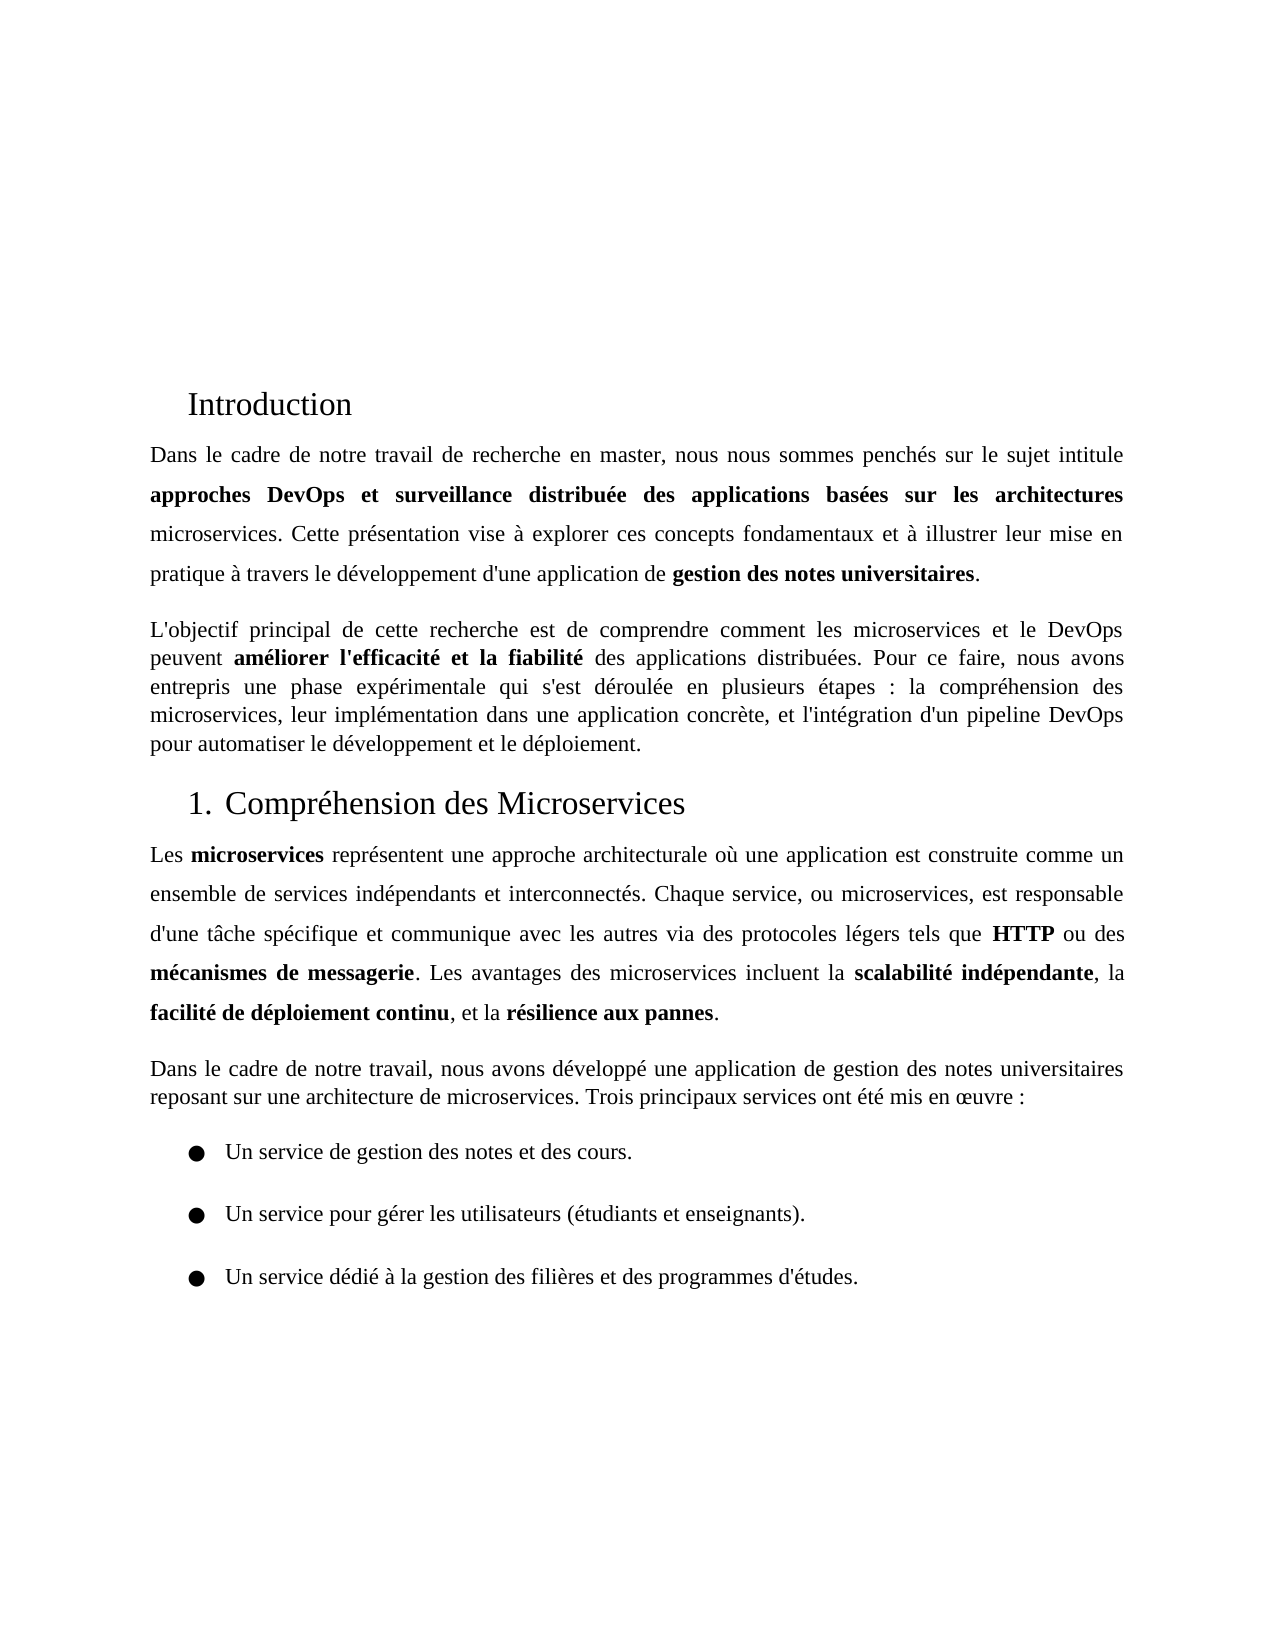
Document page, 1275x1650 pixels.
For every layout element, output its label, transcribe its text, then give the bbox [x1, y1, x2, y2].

text Dans le cadre de notre travail de recherche en master, nous nous sommes penchés sur le sujet intitule approches DevOps et surveillance distribuée des applications basées sur les architectures microservices. Cette présentation vise à explorer ces concepts fondamentaux et à illustrer leur mise en pratique à travers le développement d'une application de gestion des notes universitaires. [150, 441, 1125, 586]
list Un service de gestion des notes et des cours. [187, 1128, 1125, 1171]
text L'objectif principal de cette recherche est de comprendre comment les microservices et le DevOps peuvent améliorer l'efficacité et la fiabilité des applications distribuées. Pour ce faire, nous avons entrepris une phase expérimentale qui s'est déroulée en plusieurs étapes : la compréhension des microservices, leur implémentation dans une application concrète, et l'intégration d'un pipeline DevOps pour automatiser le développement et le déploiement. [150, 616, 1125, 756]
list Un service pour gérer les utilisateurs (étudiants et enseignants). [187, 1191, 1125, 1234]
text Dans le cadre de notre travail, nous avons développé une application de gestion des notes universitaires reposant sur une architecture de microservices. Trois principaux services ont été mis en œuvre : [150, 1055, 1125, 1109]
subtitle Compréhension des Microservices [187, 783, 1125, 821]
list Un service dédié à la gestion des filières et des programmes d'études. [187, 1254, 1125, 1296]
text Les microservices représentent une approche architecturale où une application est construite comme un ensemble de services indépendants et interconnectés. Chaque service, ou microservices, est responsable d'une tâche spécifique et communique avec les autres via des protocoles légers tels que HTTP ou des mécanismes de messagerie. Les avantages des microservices incluent la scalabilité indépendante, la facilité de déploiement continu, et la résilience aux pannes. [150, 841, 1125, 1025]
subtitle Introduction [187, 384, 1125, 422]
